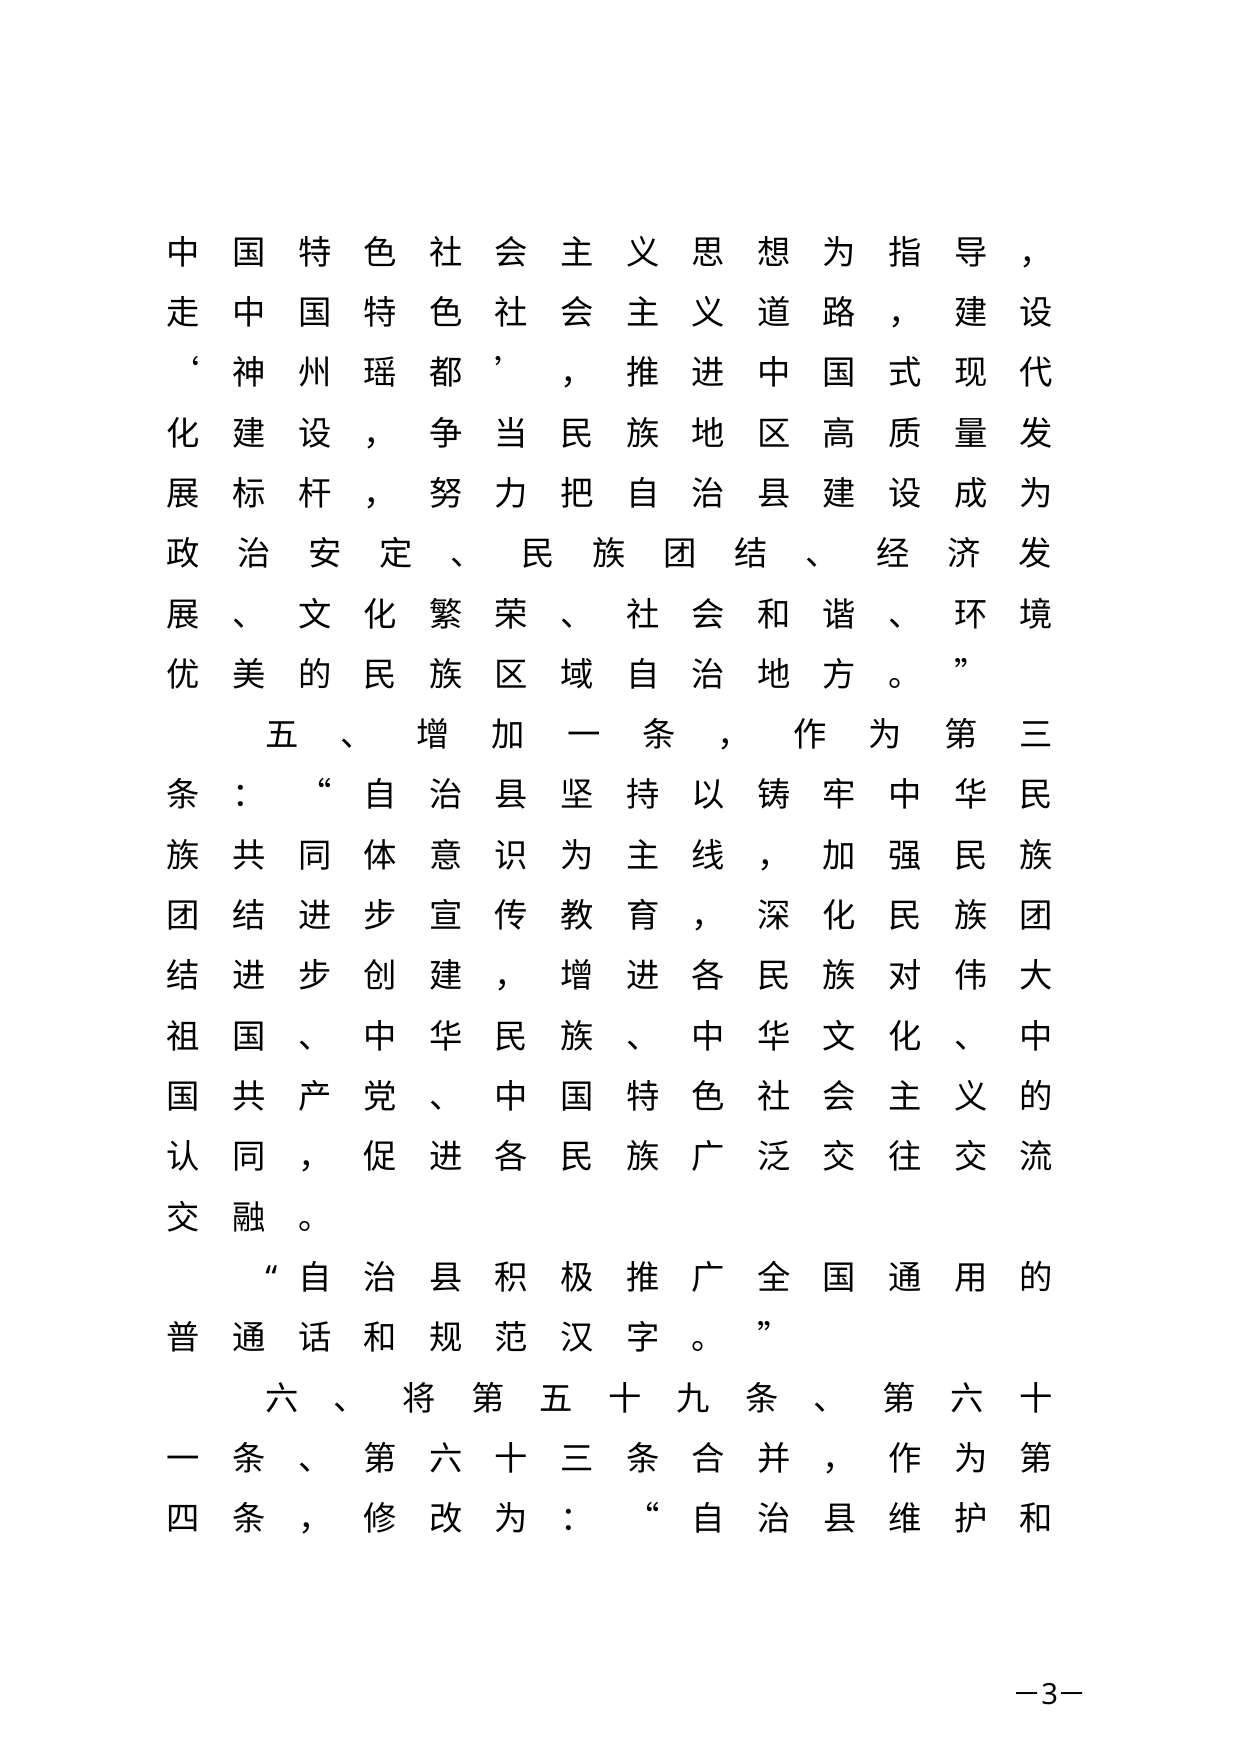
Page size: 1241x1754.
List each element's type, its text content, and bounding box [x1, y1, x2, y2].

text “自治县积极推广全国通用的普通话和规范汉字。” [167, 1245, 1085, 1365]
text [167, 1365, 1085, 1546]
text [167, 219, 1085, 702]
text 五、增加一条，作为第三条：“自治县坚持以铸牢中华民族共同体意识为主线，加强民族团结进步宣传教育，深化民族团结进步创建，增进各民族对伟大祖国、中华民族、中华文化、中国共产党、中国特色社会主义的认同，促进各民族广泛交往交流交融。 [167, 702, 1085, 1245]
